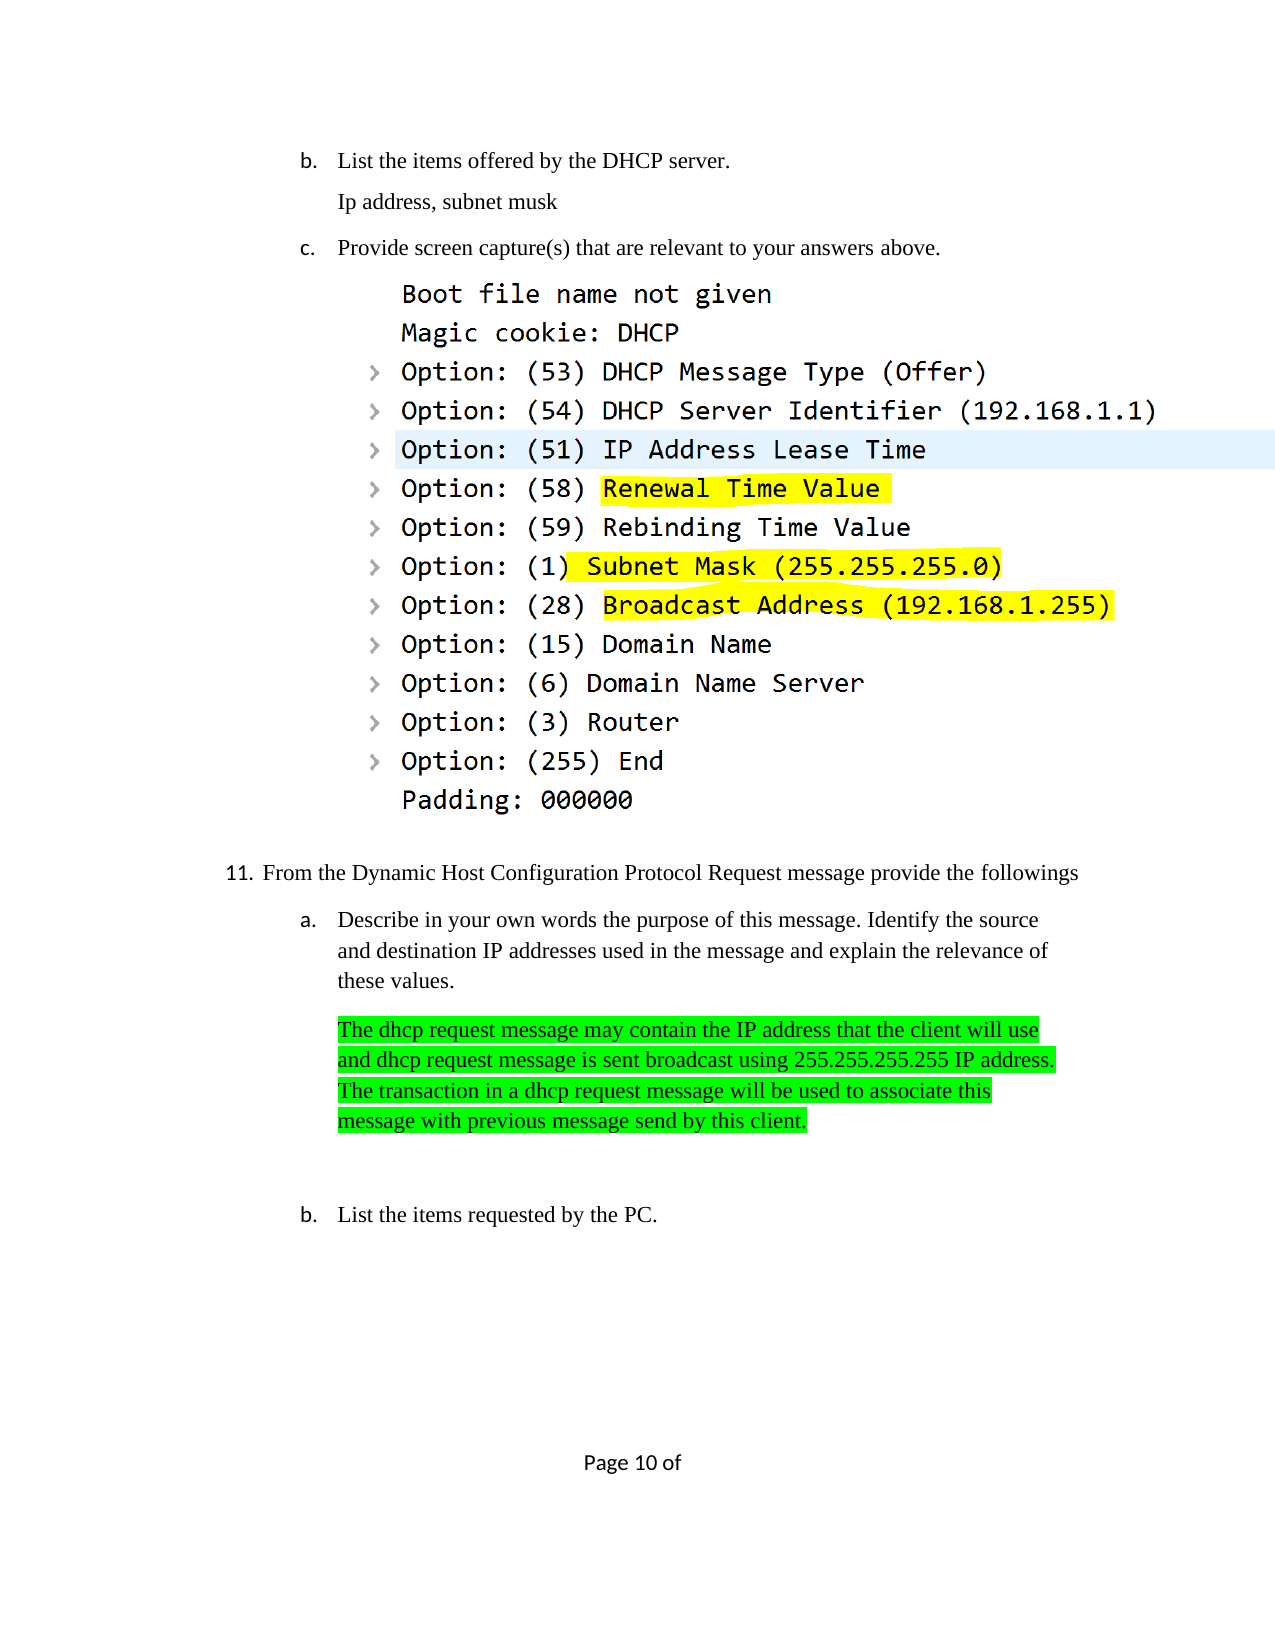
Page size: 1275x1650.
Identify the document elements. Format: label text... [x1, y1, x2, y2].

list From the Dynamic Host Configuration Protocol Request message provide the followings [225, 858, 1108, 886]
list Ip address, subnet musk [337, 188, 1108, 215]
list List the items offered by the DHCP server. [300, 146, 1108, 174]
list List the items requested by the PC. [300, 1201, 1108, 1229]
list Provide screen capture(s) that are relevant to your answers above. [300, 233, 1108, 261]
picture [337, 280, 1275, 840]
list Describe in your own words the purpose of this message. Identify the source and destination IP addresses used in the message and explain the relevance of these values. [300, 905, 1067, 994]
list The dhcp request message may contain the IP address that the client will use and dhcp request message is sent broadcast using 255.255.255.255 IP address. The transaction in a dhcp request message will be used to associate this message with previous message send by this client. [337, 1016, 1067, 1133]
